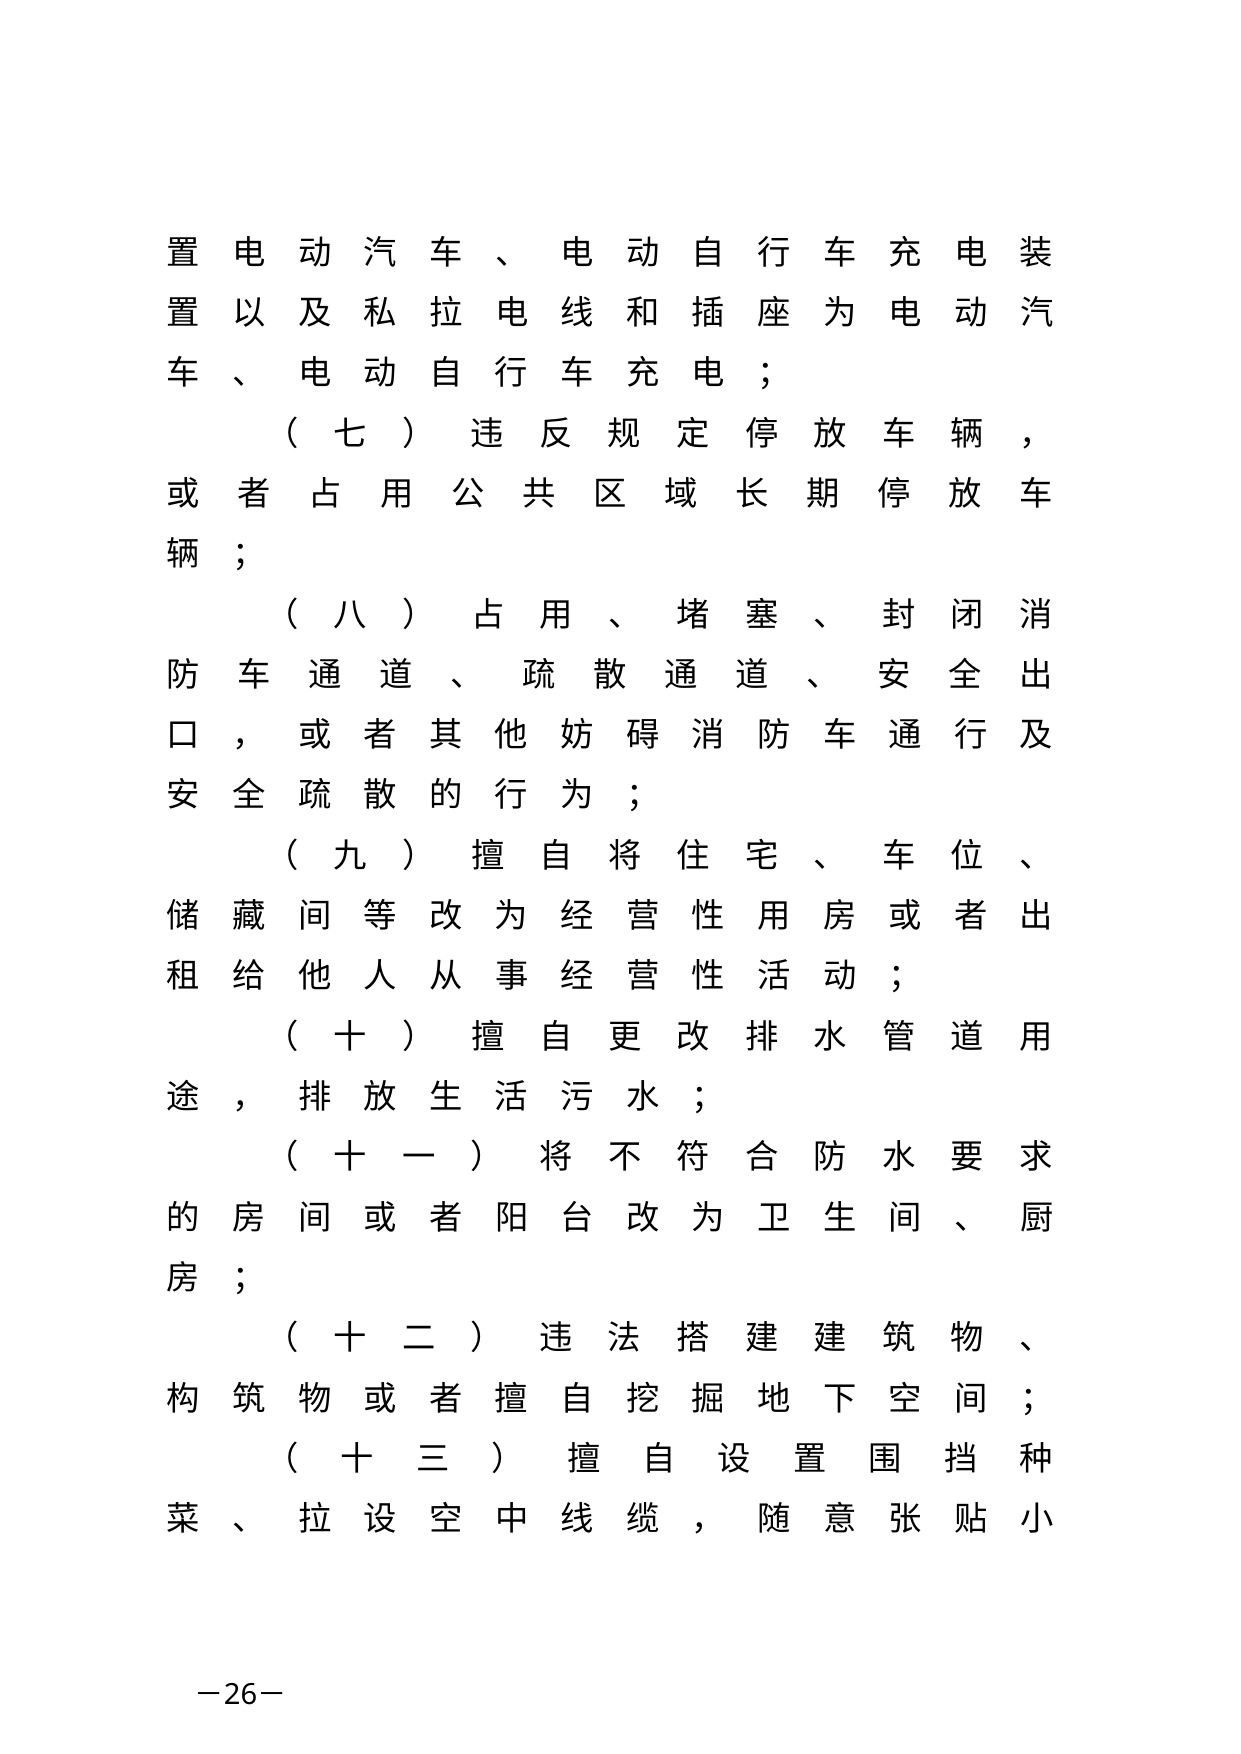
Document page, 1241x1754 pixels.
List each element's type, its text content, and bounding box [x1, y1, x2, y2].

text （七）违反规定停放车辆，或者占用公共区域长期停放车辆； [167, 400, 1085, 581]
text （十一）将不符合防水要求的房间或者阳台改为卫生间、厨房； [167, 1124, 1085, 1305]
text （八）占用、堵塞、封闭消防车通道、疏散通道、安全出口，或者其他妨碍消防车通行及安全疏散的行为； [167, 581, 1085, 822]
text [167, 219, 1085, 400]
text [167, 1426, 1085, 1546]
text （十二）违法搭建建筑物、构筑物或者擅自挖掘地下空间； [167, 1305, 1085, 1426]
text （十）擅自更改排水管道用途，排放生活污水； [167, 1003, 1085, 1124]
text （九）擅自将住宅、车位、储藏间等改为经营性用房或者出租给他人从事经营性活动； [167, 822, 1085, 1003]
